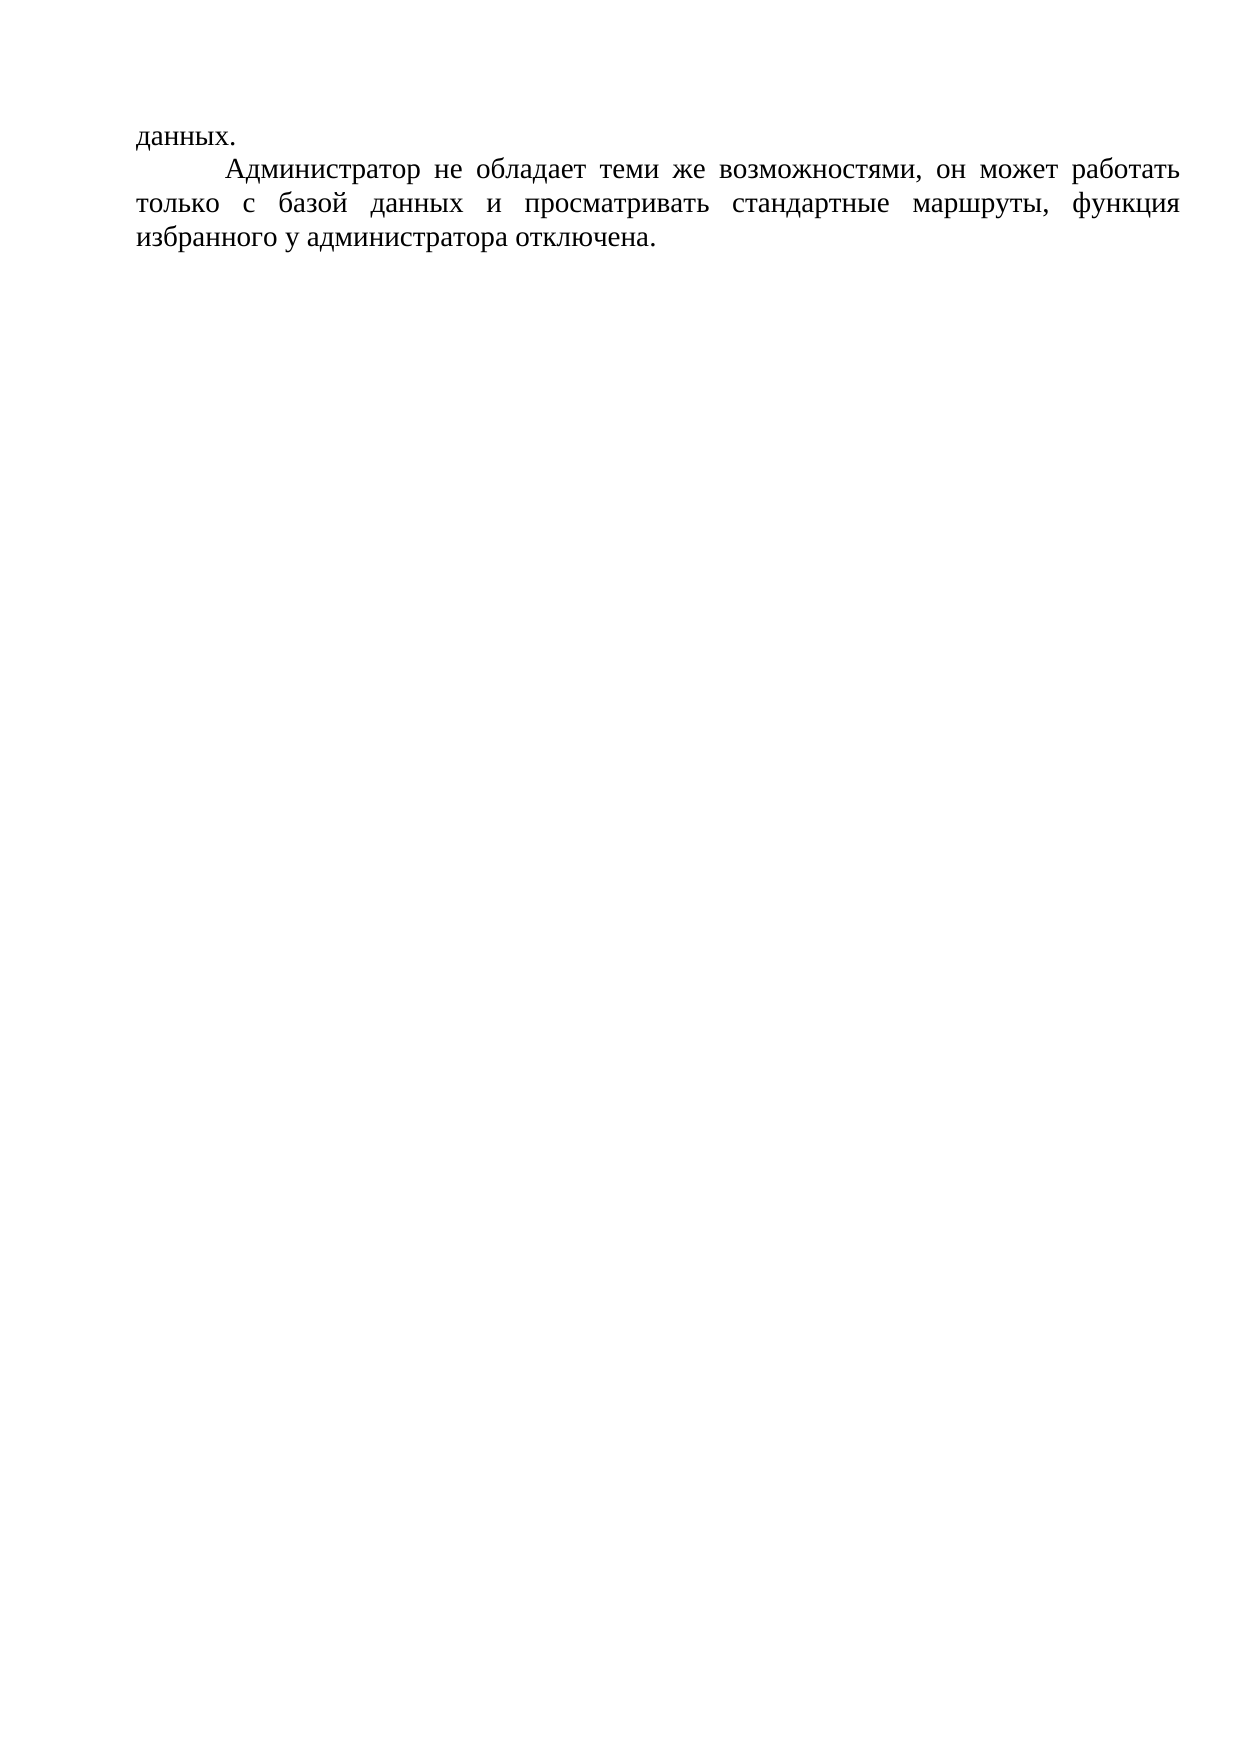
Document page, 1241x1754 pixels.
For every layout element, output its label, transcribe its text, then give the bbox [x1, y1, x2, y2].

text Администратор не обладает теми же возможностями, он может работать только с базой данных и просматривать стандартные маршруты, функция избранного у администратора отключена. [136, 152, 1181, 252]
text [136, 118, 1181, 152]
